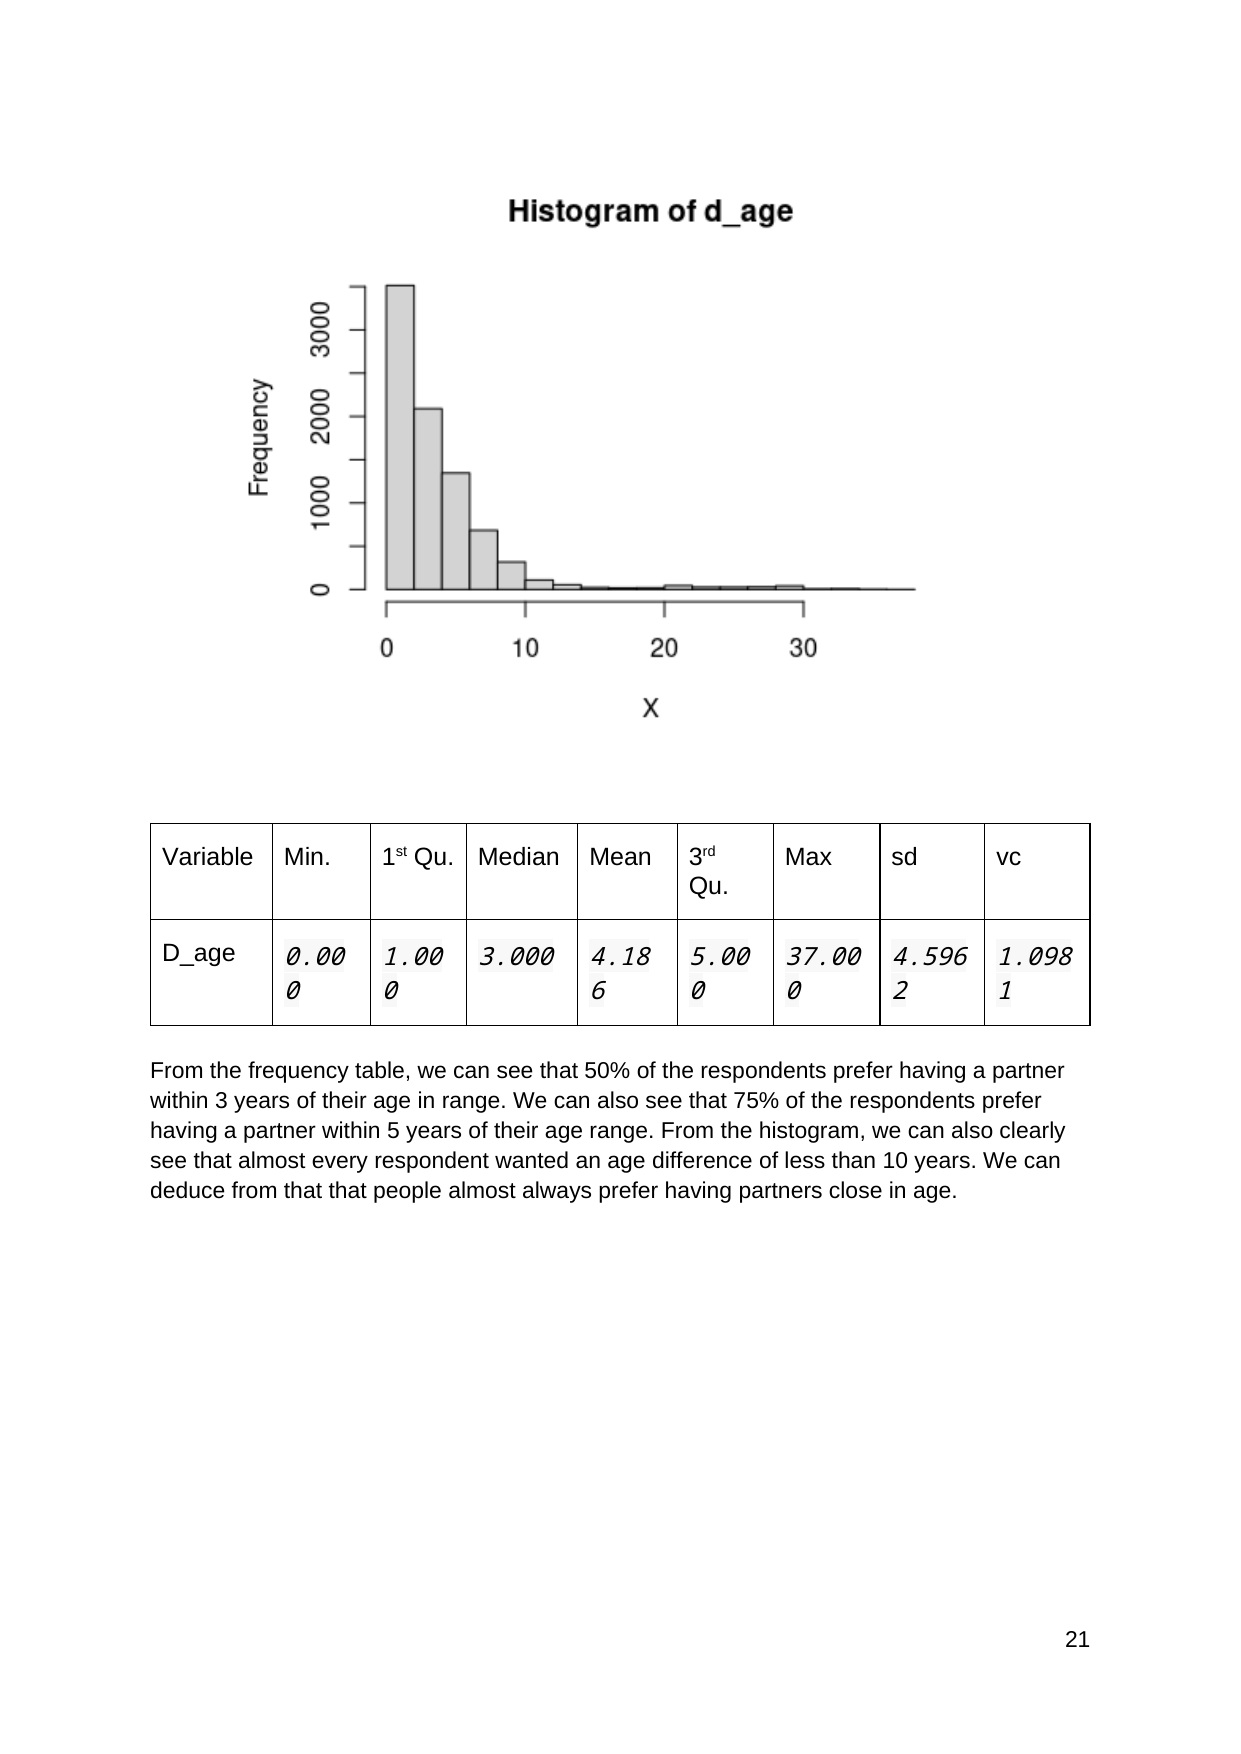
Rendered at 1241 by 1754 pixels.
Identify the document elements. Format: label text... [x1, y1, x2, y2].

table_header 3rd Qu. [678, 824, 773, 919]
table_cell D_age [151, 920, 272, 1025]
table_header Variable [151, 824, 272, 919]
table_cell 1.0981 [985, 920, 1089, 1025]
table_header Max [774, 824, 879, 919]
table_header 1st Qu. [371, 824, 466, 919]
table_cell 4.5962 [881, 920, 984, 1025]
table_header Mean [578, 824, 677, 919]
table_cell 0.000 [273, 920, 370, 1025]
table_header Min. [273, 824, 370, 919]
table_cell 4.186 [578, 920, 677, 1025]
table_header sd [881, 824, 984, 919]
table_header Median [467, 824, 577, 919]
table_cell 1.000 [371, 920, 466, 1025]
table_cell 37.000 [774, 920, 879, 1025]
table_cell 5.000 [678, 920, 773, 1025]
picture [241, 150, 999, 757]
table_cell 3.000 [467, 920, 577, 1025]
text From the frequency table, we can see that 50% of the respondents prefer having a partner within 3 years of their age in range. We can also see that 75% of the respondents prefer having a partner within 5 years of their age range. From the histogram, we can also clearly see that almost every respondent wanted an age difference of less than 10 years. We can deduce from that that people almost always prefer having partners close in age. [150, 1057, 1090, 1204]
table_header vc [985, 824, 1089, 919]
